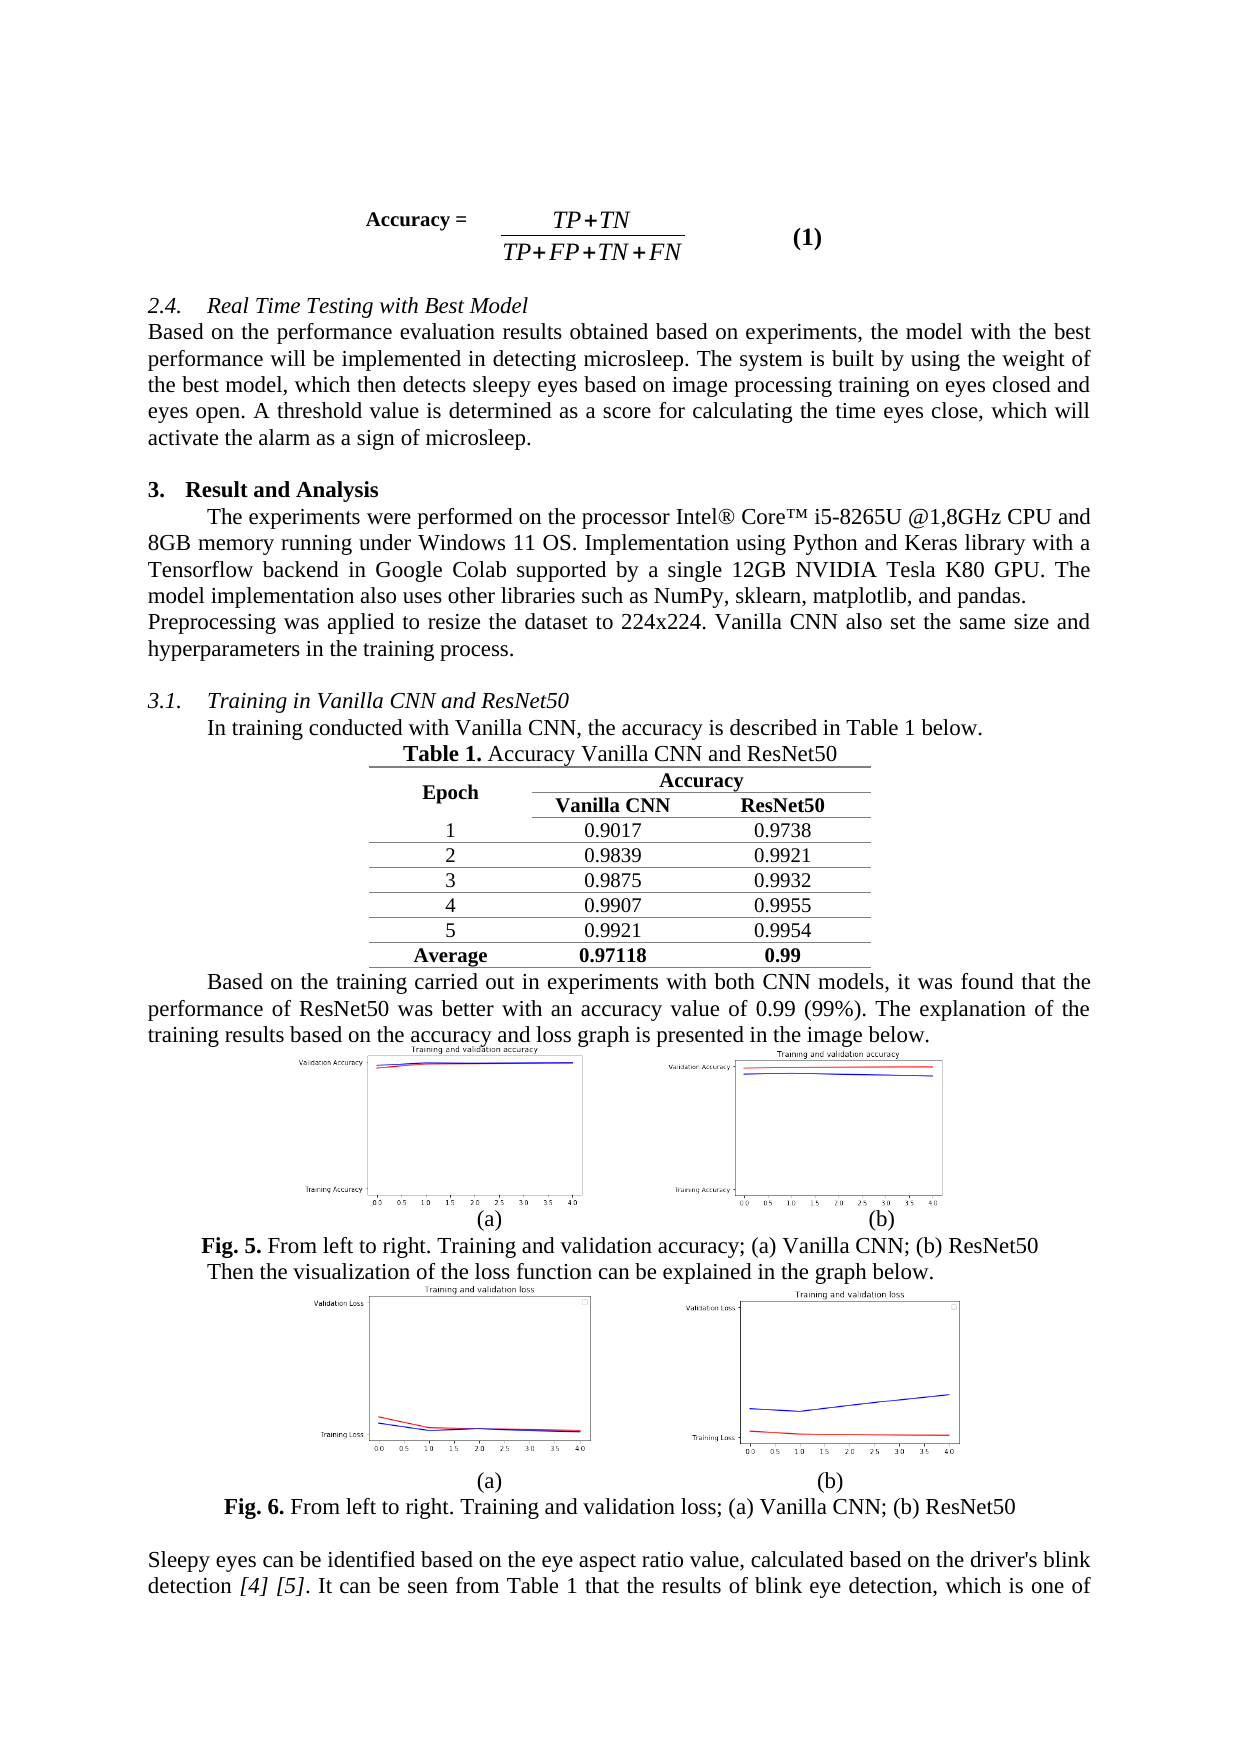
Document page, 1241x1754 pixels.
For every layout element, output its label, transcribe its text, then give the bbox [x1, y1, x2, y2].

list (b) [477, 1206, 1092, 1232]
table_cell 0.9955 [694, 893, 871, 917]
table_header (1) [488, 207, 886, 292]
table_cell 3 [369, 868, 532, 892]
table_cell 0.9932 [694, 868, 871, 892]
list Real Time Testing with Best Model [148, 292, 1092, 318]
table_cell 2 [369, 843, 532, 867]
list Fig. 5. From left to right. Training and validation accuracy; (a) Vanilla CNN; (b) ResNet50 [148, 1232, 1092, 1258]
text Result and Analysis [148, 477, 1092, 503]
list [148, 1546, 1092, 1598]
table_cell 1 [369, 817, 532, 842]
table_cell 0.9954 [694, 918, 871, 942]
table_cell Average [369, 943, 532, 967]
list Then the visualization of the loss function can be explained in the graph below. [148, 1258, 1092, 1284]
list Preprocessing was applied to resize the dataset to 224x224. Vanilla CNN also set the same size and hyperparameters in the training process. [148, 608, 1092, 661]
picture [294, 1041, 586, 1210]
table_cell 5 [369, 918, 532, 942]
table_cell Vanilla CNN [532, 793, 694, 817]
list Training in Vanilla CNN and ResNet50 [148, 687, 1092, 714]
picture [681, 1286, 963, 1459]
picture [664, 1046, 946, 1210]
table_header Epoch [369, 768, 532, 817]
text Table 1. Accuracy Vanilla CNN and ResNet50 [148, 740, 1092, 766]
table_cell 0.99 [694, 943, 871, 967]
list The experiments were performed on the processor Intel® Core™ i5-8265U @1,8GHz CPU and 8GB memory running under Windows 11 OS. Implementation using Python and Keras library with a Tensorflow backend in Google Colab supported by a single 12GB NVIDIA Tesla K80 GPU. The model implementation also uses other libraries such as NumPy, sklearn, matplotlib, and pandas. [148, 503, 1092, 608]
table_cell 0.9921 [694, 843, 871, 867]
list Fig. 6. From left to right. Training and validation loss; (a) Vanilla CNN; (b) ResNet50 [148, 1493, 1092, 1519]
table_cell 0.9907 [532, 893, 694, 917]
table_cell 0.9017 [532, 818, 694, 842]
table_cell 0.9921 [532, 918, 694, 942]
list Based on the training carried out in experiments with both CNN models, it was found that the performance of ResNet50 was better with an accuracy value of 0.99 (99%). The explanation of the training results based on the accuracy and loss graph is presented in the image below. [148, 968, 1092, 1047]
list (b) [477, 1467, 1092, 1493]
table_cell 4 [369, 893, 532, 917]
list In training conducted with Vanilla CNN, the accuracy is described in Table 1 below. [148, 714, 1092, 740]
table_header Accuracy [532, 768, 871, 792]
table_cell ResNet50 [694, 793, 871, 817]
table_cell 0.9839 [532, 843, 694, 867]
table_cell 0.9738 [694, 818, 871, 842]
table_header Accuracy = [354, 207, 488, 292]
table_cell 0.9875 [532, 868, 694, 892]
picture [309, 1281, 594, 1456]
list Based on the performance evaluation results obtained based on experiments, the model with the best performance will be implemented in detecting microsleep. The system is built by using the weight of the best model, which then detects sleepy eyes based on image processing training on eyes closed and eyes open. A threshold value is determined as a score for calculating the time eyes close, which will activate the alarm as a sign of microsleep. [148, 318, 1092, 450]
table_cell 0.97118 [532, 943, 694, 967]
